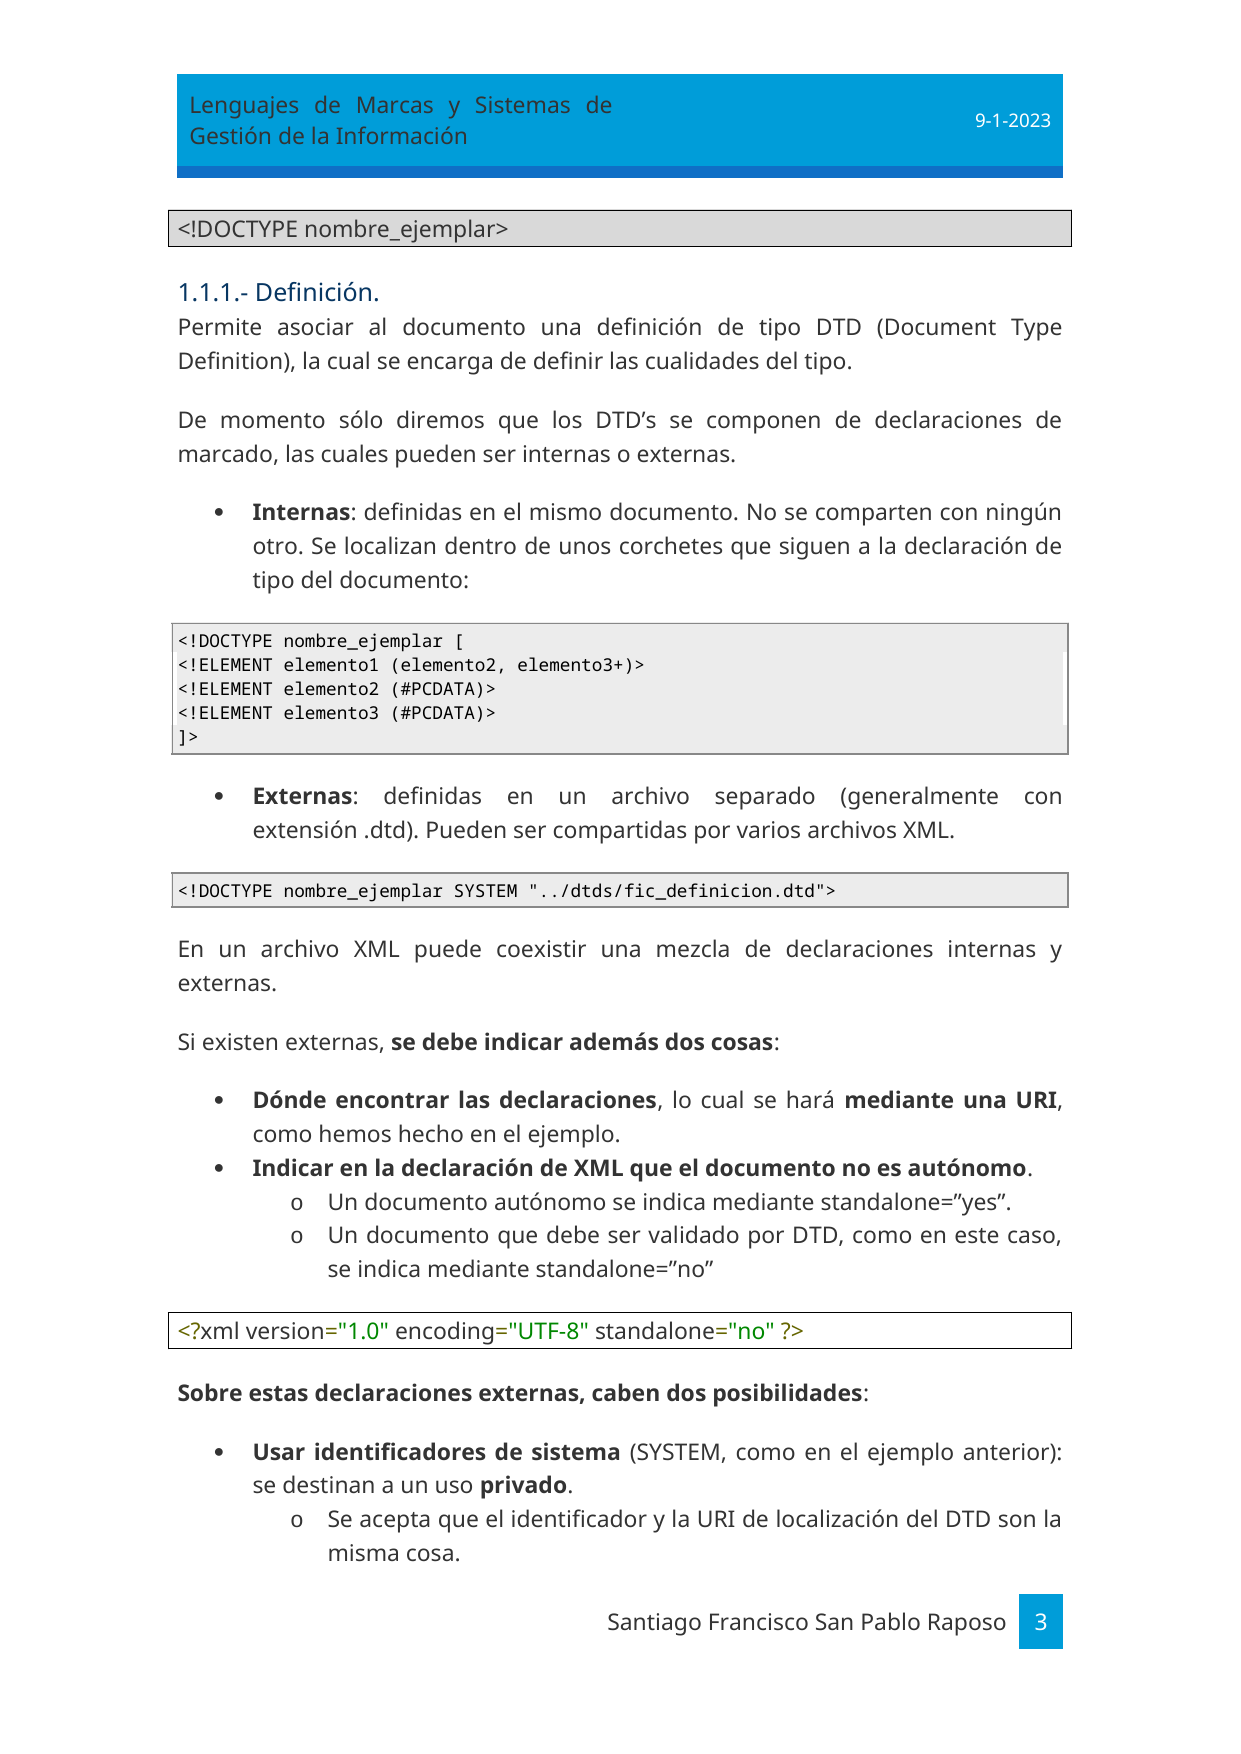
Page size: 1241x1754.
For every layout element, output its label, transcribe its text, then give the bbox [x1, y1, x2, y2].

list Dónde encontrar las declaraciones, lo cual se hará mediante una URI, como hemos hecho en el ejemplo. [215, 1084, 1063, 1149]
text <!ELEMENT elemento3 (#PCDATA)> [177, 701, 1063, 719]
list Externas: definidas en un archivo separado (generalmente con extensión .dtd). Pueden ser compartidas por varios archivos XML. [215, 780, 1063, 845]
list Usar identificadores de sistema (SYSTEM, como en el ejemplo anterior): se destinan a un uso privado. [215, 1436, 1063, 1501]
text ]> [173, 719, 1067, 753]
text <!DOCTYPE nombre_ejemplar [ [173, 624, 1067, 652]
text <!DOCTYPE nombre_ejemplar SYSTEM "../dtds/fic_definicion.dtd"> [173, 874, 1067, 906]
list Se acepta que el identificador y la URI de localización del DTD son la misma cosa. [290, 1503, 1063, 1568]
list Un documento que debe ser validado por DTD, como en este caso, se indica mediante standalone=”no” [290, 1219, 1063, 1284]
subtitle 1.1.1.- Definición. [177, 274, 1063, 308]
text <!ELEMENT elemento2 (#PCDATA)> [177, 677, 1063, 701]
text De momento sólo diremos que los DTD’s se componen de declaraciones de marcado, las cuales pueden ser internas o externas. [177, 404, 1063, 469]
list Internas: definidas en el mismo documento. No se comparten con ningún otro. Se localizan dentro de unos corchetes que siguen a la declaración de tipo del documento: [215, 496, 1063, 595]
text Sobre estas declaraciones externas, caben dos posibilidades: [177, 1377, 1063, 1408]
list Indicar en la declaración de XML que el documento no es autónomo. [215, 1152, 1063, 1183]
text En un archivo XML puede coexistir una mezcla de declaraciones internas y externas. [177, 933, 1063, 998]
list Un documento autónomo se indica mediante standalone=”yes”. [290, 1185, 1063, 1217]
text <?xml version="1.0" encoding="UTF-8" standalone="no" ?> [169, 1313, 1071, 1348]
text <!ELEMENT elemento1 (elemento2, elemento3+)> [177, 652, 1063, 677]
text Si existen externas, se debe indicar además dos cosas: [177, 1025, 1063, 1057]
text <!DOCTYPE nombre_ejemplar> [169, 211, 1071, 246]
text Permite asociar al documento una definición de tipo DTD (Document Type Definition), la cual se encarga de definir las cualidades del tipo. [177, 311, 1063, 376]
